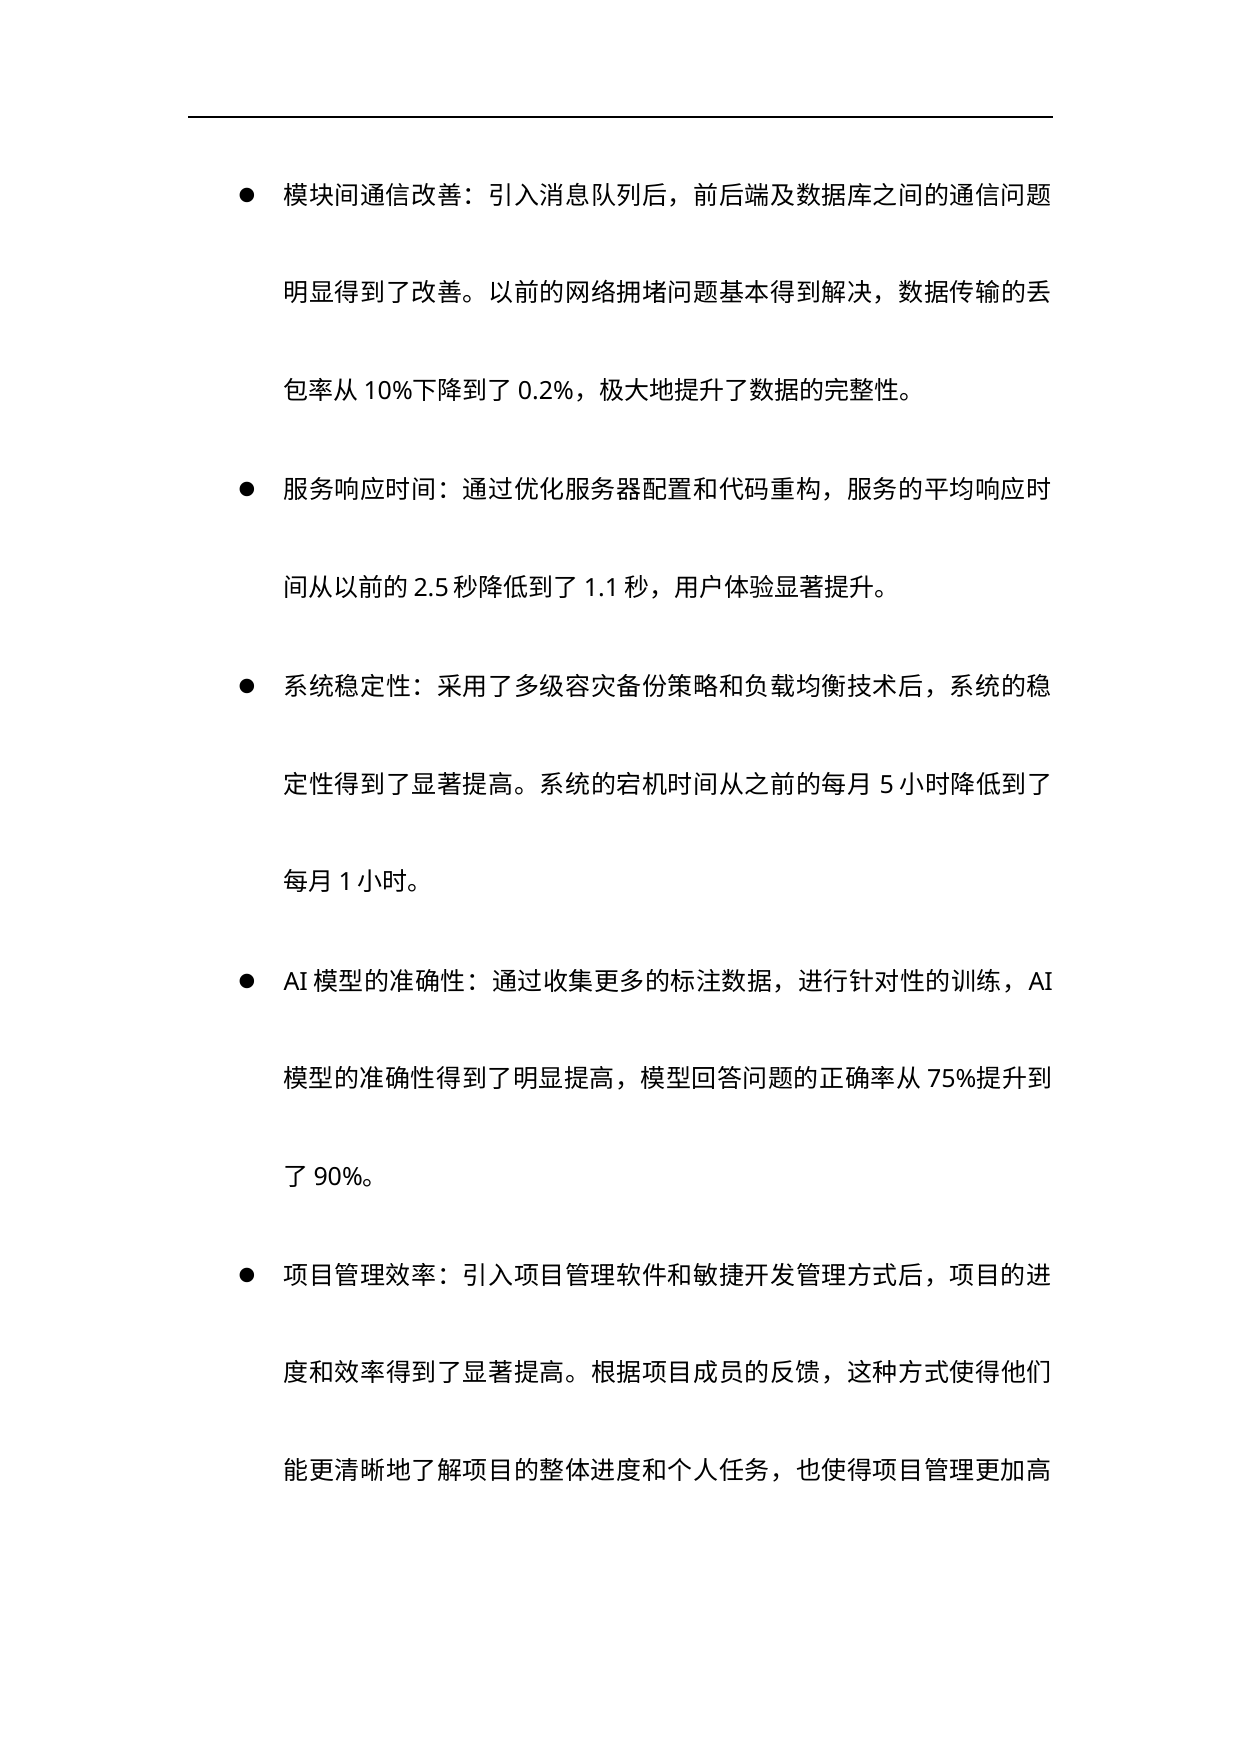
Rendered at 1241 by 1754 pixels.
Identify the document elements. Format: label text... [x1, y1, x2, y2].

list 模块间通信改善：引入消息队列后，前后端及数据库之间的通信问题明显得到了改善。以前的网络拥堵问题基本得到解决，数据传输的丢包率从10%下降到了0.2%，极大地提升了数据的完整性。 [237, 161, 1053, 421]
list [237, 1241, 1053, 1501]
list AI模型的准确性：通过收集更多的标注数据，进行针对性的训练，AI模型的准确性得到了明显提高，模型回答问题的正确率从75%提升到了90%。 [237, 947, 1053, 1207]
list 系统稳定性：采用了多级容灾备份策略和负载均衡技术后，系统的稳定性得到了显著提高。系统的宕机时间从之前的每月5小时降低到了每月1小时。 [237, 652, 1053, 912]
list 服务响应时间：通过优化服务器配置和代码重构，服务的平均响应时间从以前的2.5秒降低到了1.1秒，用户体验显著提升。 [237, 455, 1053, 618]
